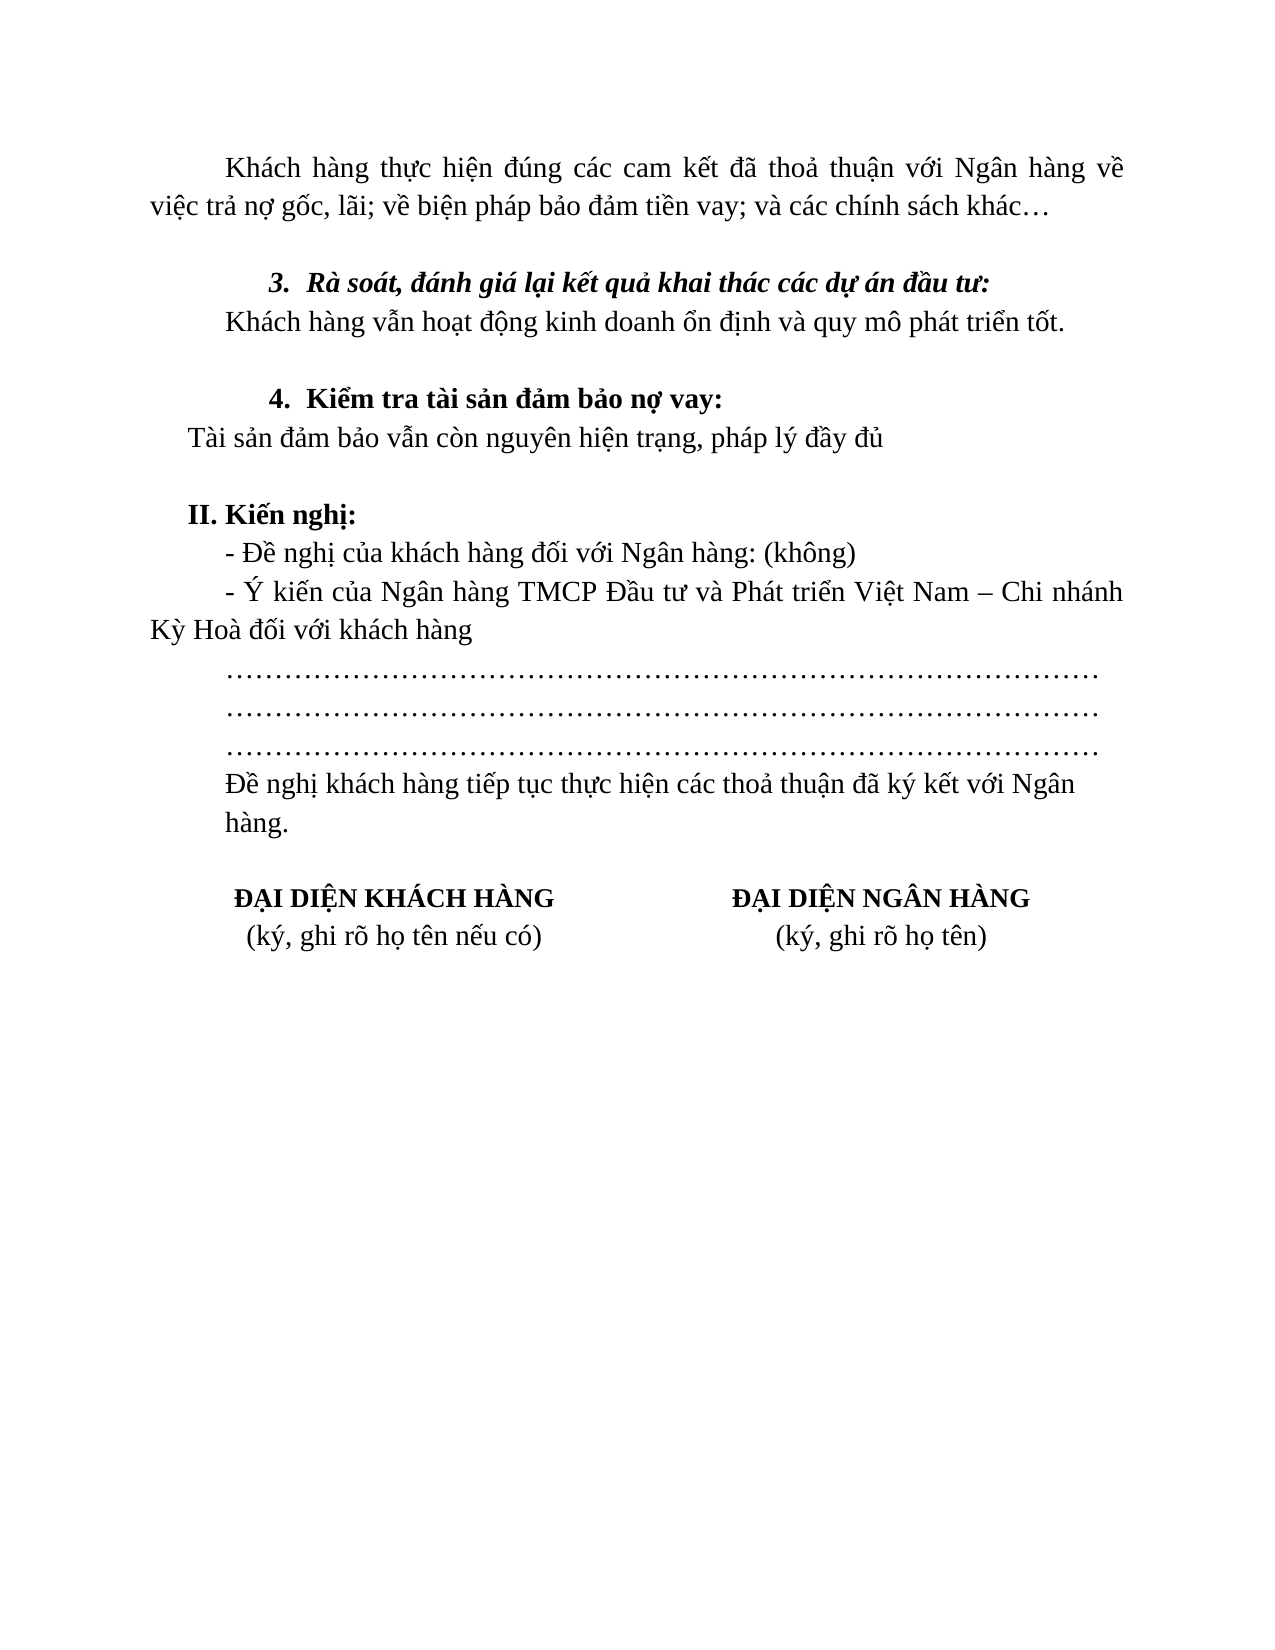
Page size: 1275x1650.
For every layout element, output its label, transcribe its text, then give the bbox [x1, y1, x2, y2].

table_header ĐẠI DIỆN KHÁCH HÀNG (ký, ghi rõ họ tên nếu có) [151, 882, 637, 956]
table_header ĐẠI DIỆN NGÂN HÀNG (ký, ghi rõ họ tên) [638, 882, 1124, 956]
text ……………………………………………………………………………………………………………………………………………………………………………………………………………………………………………… [225, 651, 1125, 762]
list Kiểm tra tài sản đảm bảo nợ vay: [269, 381, 1125, 415]
text Khách hàng thực hiện đúng các cam kết đã thoả thuận với Ngân hàng về việc trả nợ gốc, lãi; về biện pháp bảo đảm tiền vay; và các chính sách khác… [150, 150, 1125, 222]
text - Ý kiến của Ngân hàng TMCP Đầu tư và Phát triển Việt Nam – Chi nhánh Kỳ Hoà đối với khách hàng [150, 574, 1125, 646]
text - Đề nghị của khách hàng đối với Ngân hàng: (không) [225, 535, 1125, 569]
list Rà soát, đánh giá lại kết quả khai thác các dự án đầu tư: [269, 266, 1125, 299]
text Khách hàng vẫn hoạt động kinh doanh ổn định và quy mô phát triển tốt. [150, 304, 1125, 338]
list Đề nghị khách hàng tiếp tục thực hiện các thoả thuận đã ký kết với Ngân hàng. [225, 767, 1125, 839]
text Tài sản đảm bảo vẫn còn nguyên hiện trạng, pháp lý đầy đủ [150, 420, 1125, 453]
list Kiến nghị: [187, 497, 1125, 530]
